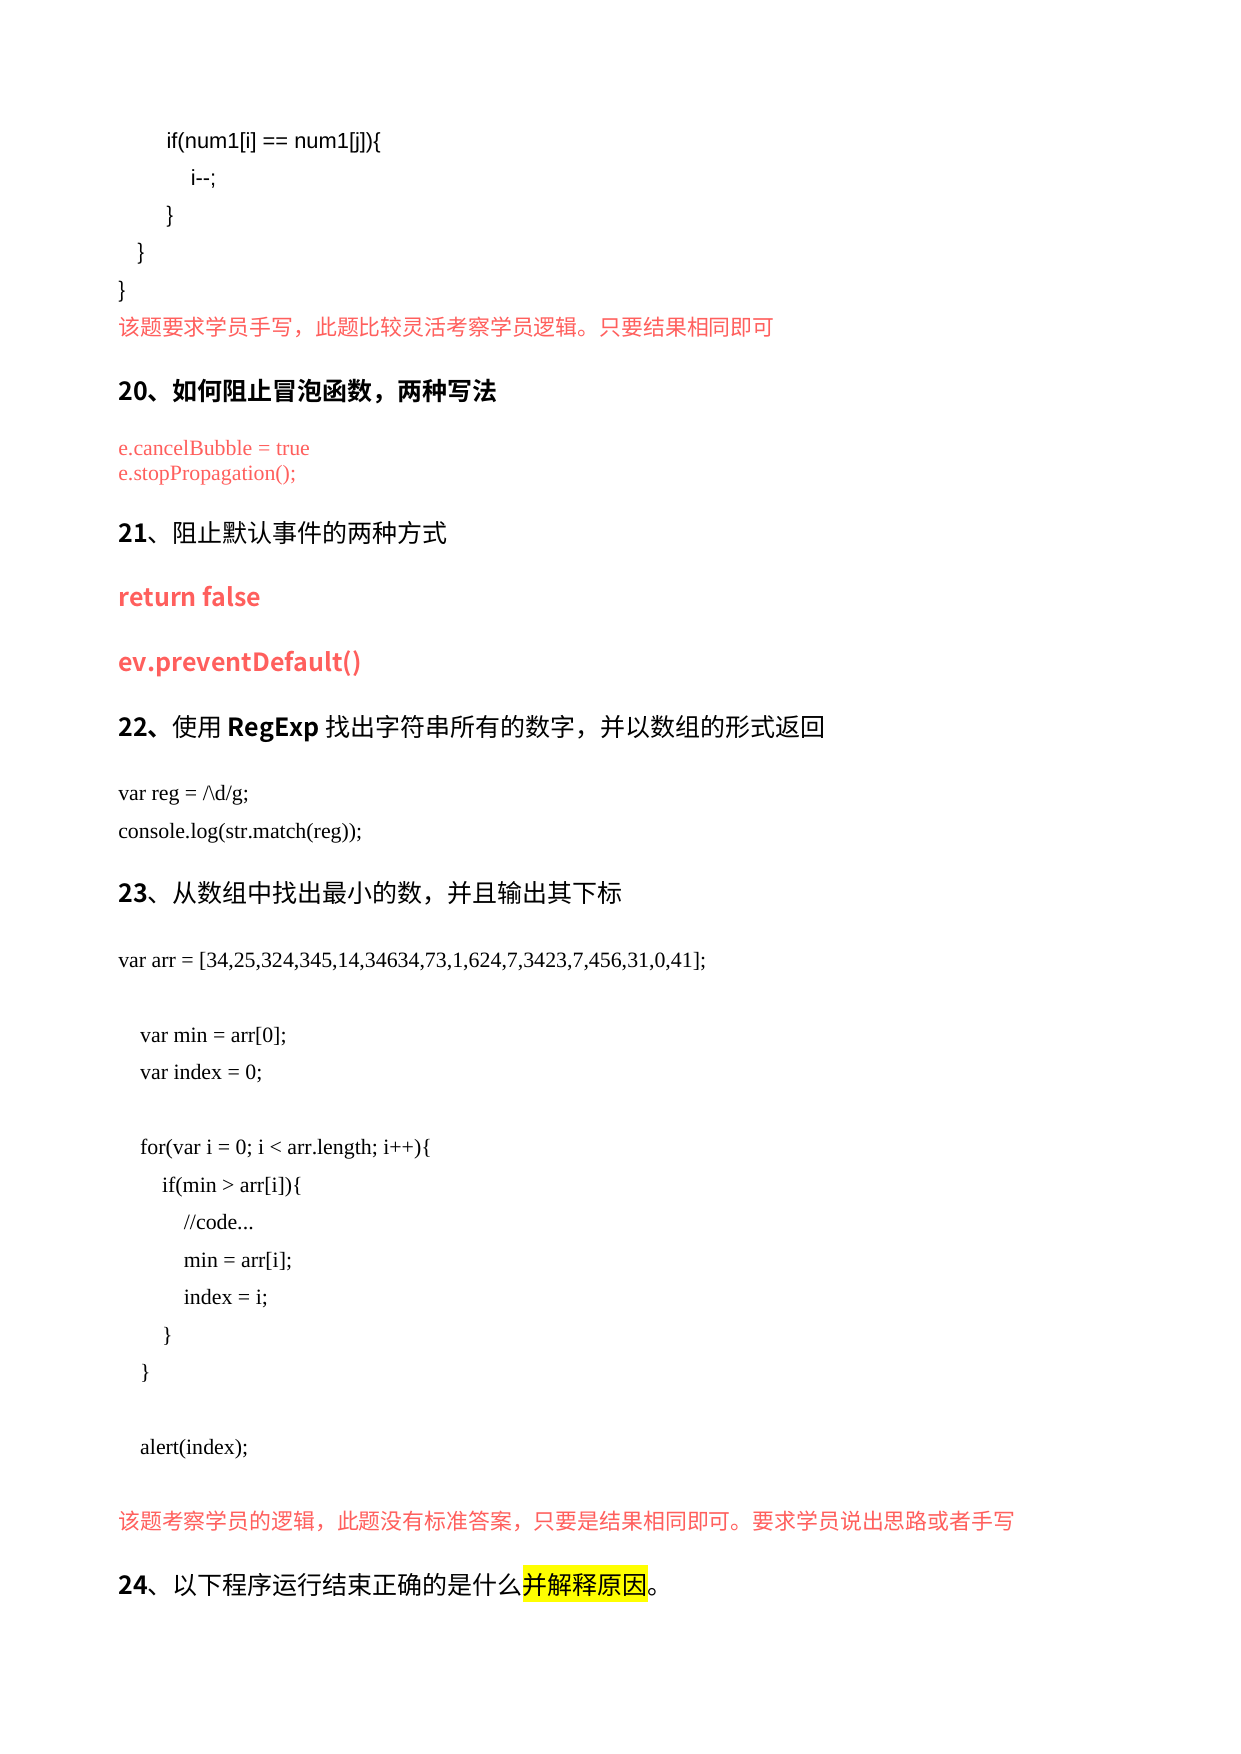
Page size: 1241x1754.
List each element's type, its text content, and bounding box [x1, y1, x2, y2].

text var min = arr[0]; [118, 1012, 1047, 1050]
text console.log(str.match(reg)); [118, 808, 1047, 846]
text index = i; [118, 1275, 1047, 1312]
text } [118, 268, 1047, 306]
text ev.preventDefault() [118, 641, 1047, 679]
text } [118, 1350, 1047, 1387]
text e.stopPropagation(); [118, 460, 1047, 485]
text var arr = [34,25,324,345,14,34634,73,1,624,7,3423,7,456,31,0,41]; [118, 937, 1047, 975]
text return false [118, 577, 1047, 614]
text } [118, 1312, 1047, 1350]
text 该题考察学员的逻辑，此题没有标准答案，只要是结果相同即可。要求学员说出思路或者手写 [118, 1500, 1047, 1537]
text min = arr[i]; [118, 1237, 1047, 1275]
text var reg = /\d/g; [118, 771, 1047, 808]
text 20、如何阻止冒泡函数，两种写法 [118, 370, 1047, 408]
text e.cancelBubble = true [118, 435, 1047, 460]
text } [118, 231, 1047, 268]
text //code... [118, 1200, 1047, 1237]
text for(var i = 0; i < arr.length; i++){ [118, 1125, 1047, 1162]
text 22、使用RegExp找出字符串所有的数字，并以数组的形式返回 [118, 706, 1047, 743]
text if(num1[i] == num1[j]){ [118, 118, 1047, 156]
text 24、以下程序运行结束正确的是什么并解释原因。 [118, 1564, 1047, 1602]
text alert(index); [118, 1425, 1047, 1462]
text } [118, 193, 1047, 231]
text 该题要求学员手写，此题比较灵活考察学员逻辑。只要结果相同即可 [118, 306, 1047, 343]
text 21、阻止默认事件的两种方式 [118, 512, 1047, 550]
text i--; [118, 156, 1047, 193]
text 23、从数组中找出最小的数，并且输出其下标 [118, 873, 1047, 910]
text if(min > arr[i]){ [118, 1162, 1047, 1200]
text var index = 0; [118, 1050, 1047, 1087]
